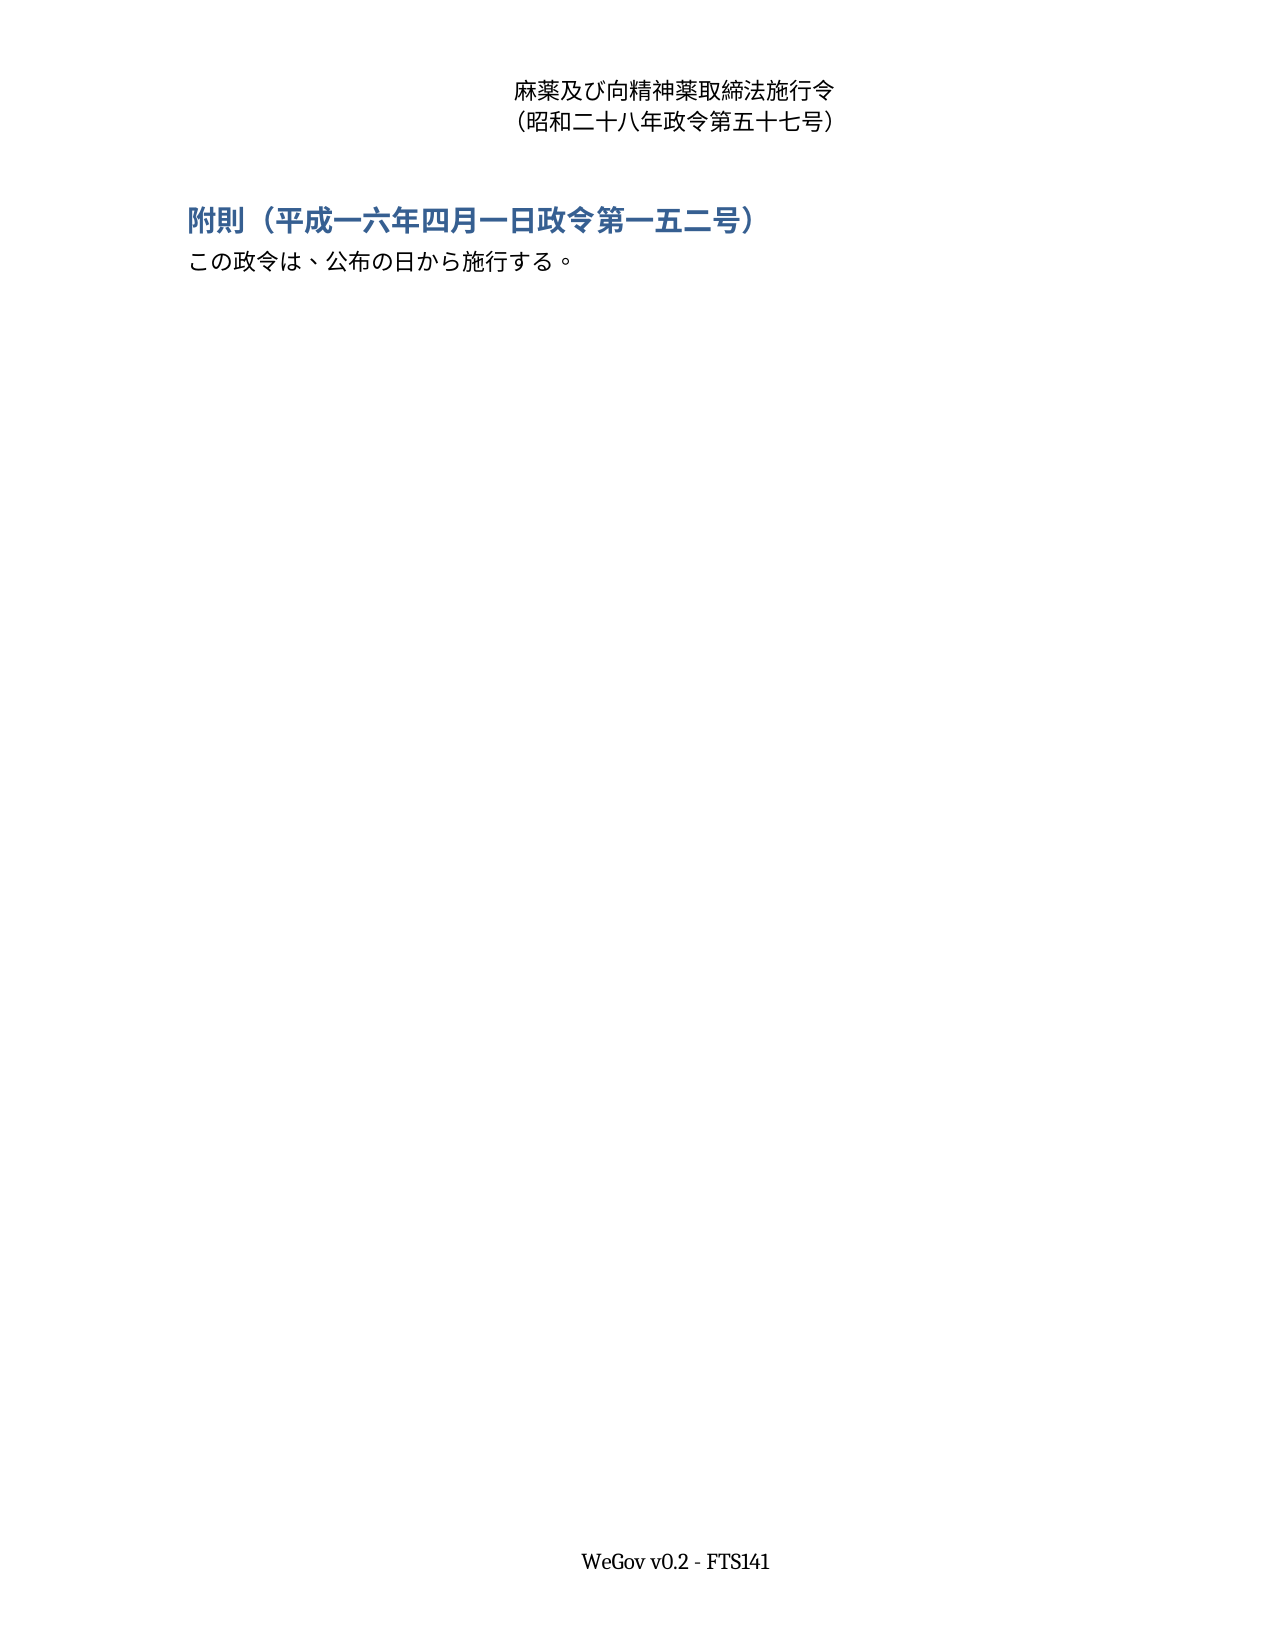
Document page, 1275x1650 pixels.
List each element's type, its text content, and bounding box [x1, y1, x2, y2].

subtitle 附則（平成一六年四月一日政令第一五二号） [187, 200, 1087, 240]
text この政令は、公布の日から施行する。 [187, 246, 1087, 277]
